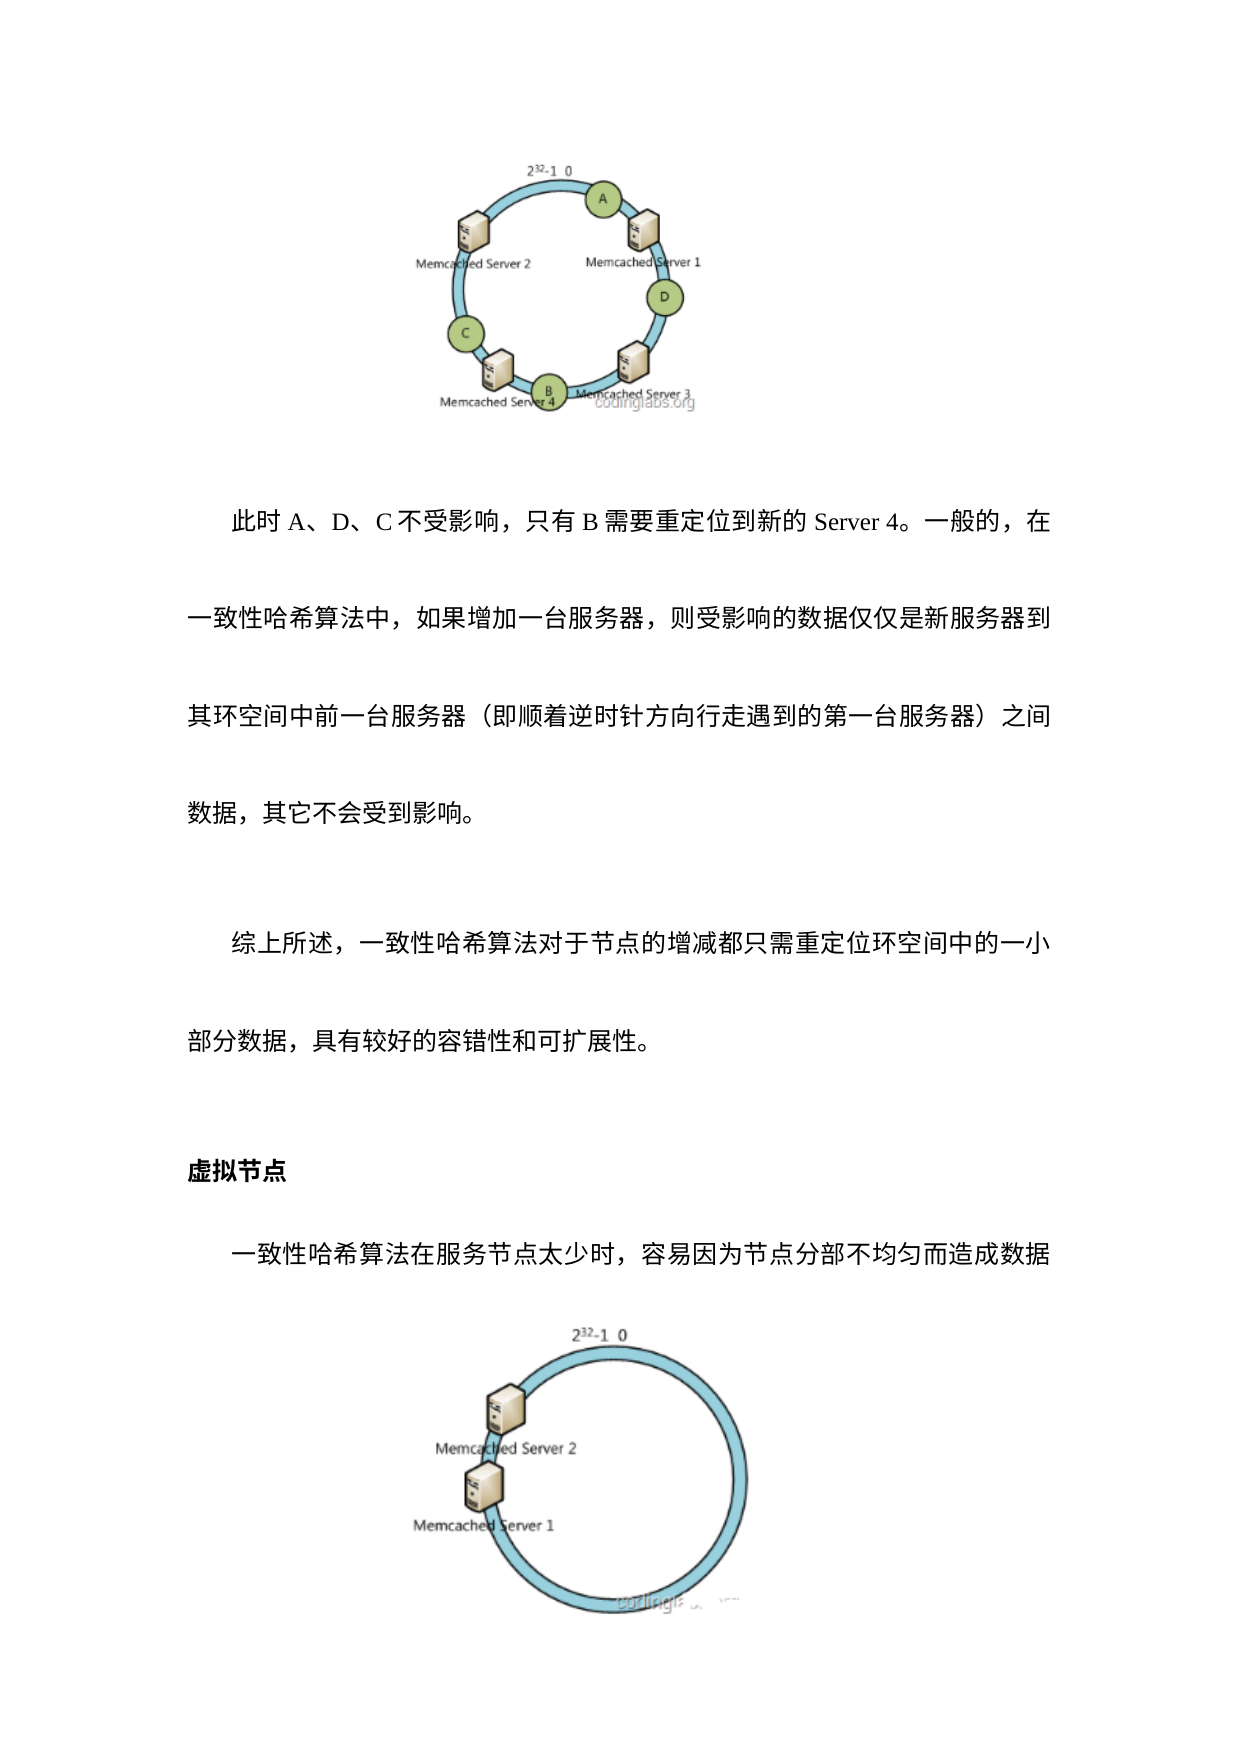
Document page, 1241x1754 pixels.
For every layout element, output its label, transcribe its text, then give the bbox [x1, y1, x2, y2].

subtitle 虚拟节点 [187, 1137, 1053, 1202]
picture [403, 162, 757, 427]
picture [410, 1320, 830, 1625]
text 一致性哈希算法在服务节点太少时，容易因为节点分部不均匀而造成数据倾斜问题。 例如我们的系统中有两台服务器，其环分布如下： [187, 1220, 1053, 1285]
text 此时A、D、C不受影响，只有B需要重定位到新的Server 4。一般的，在一致性哈希算法中，如果增加一台服务器，则受影响的数据仅仅是新服务器到其环空间中前一台服务器（即顺着逆时针方向行走遇到的第一台服务器）之间数据，其它不会受到影响。 [187, 162, 1053, 844]
text 综上所述，一致性哈希算法对于节点的增减都只需重定位环空间中的一小部分数据，具有较好的容错性和可扩展性。 [187, 909, 1053, 1072]
